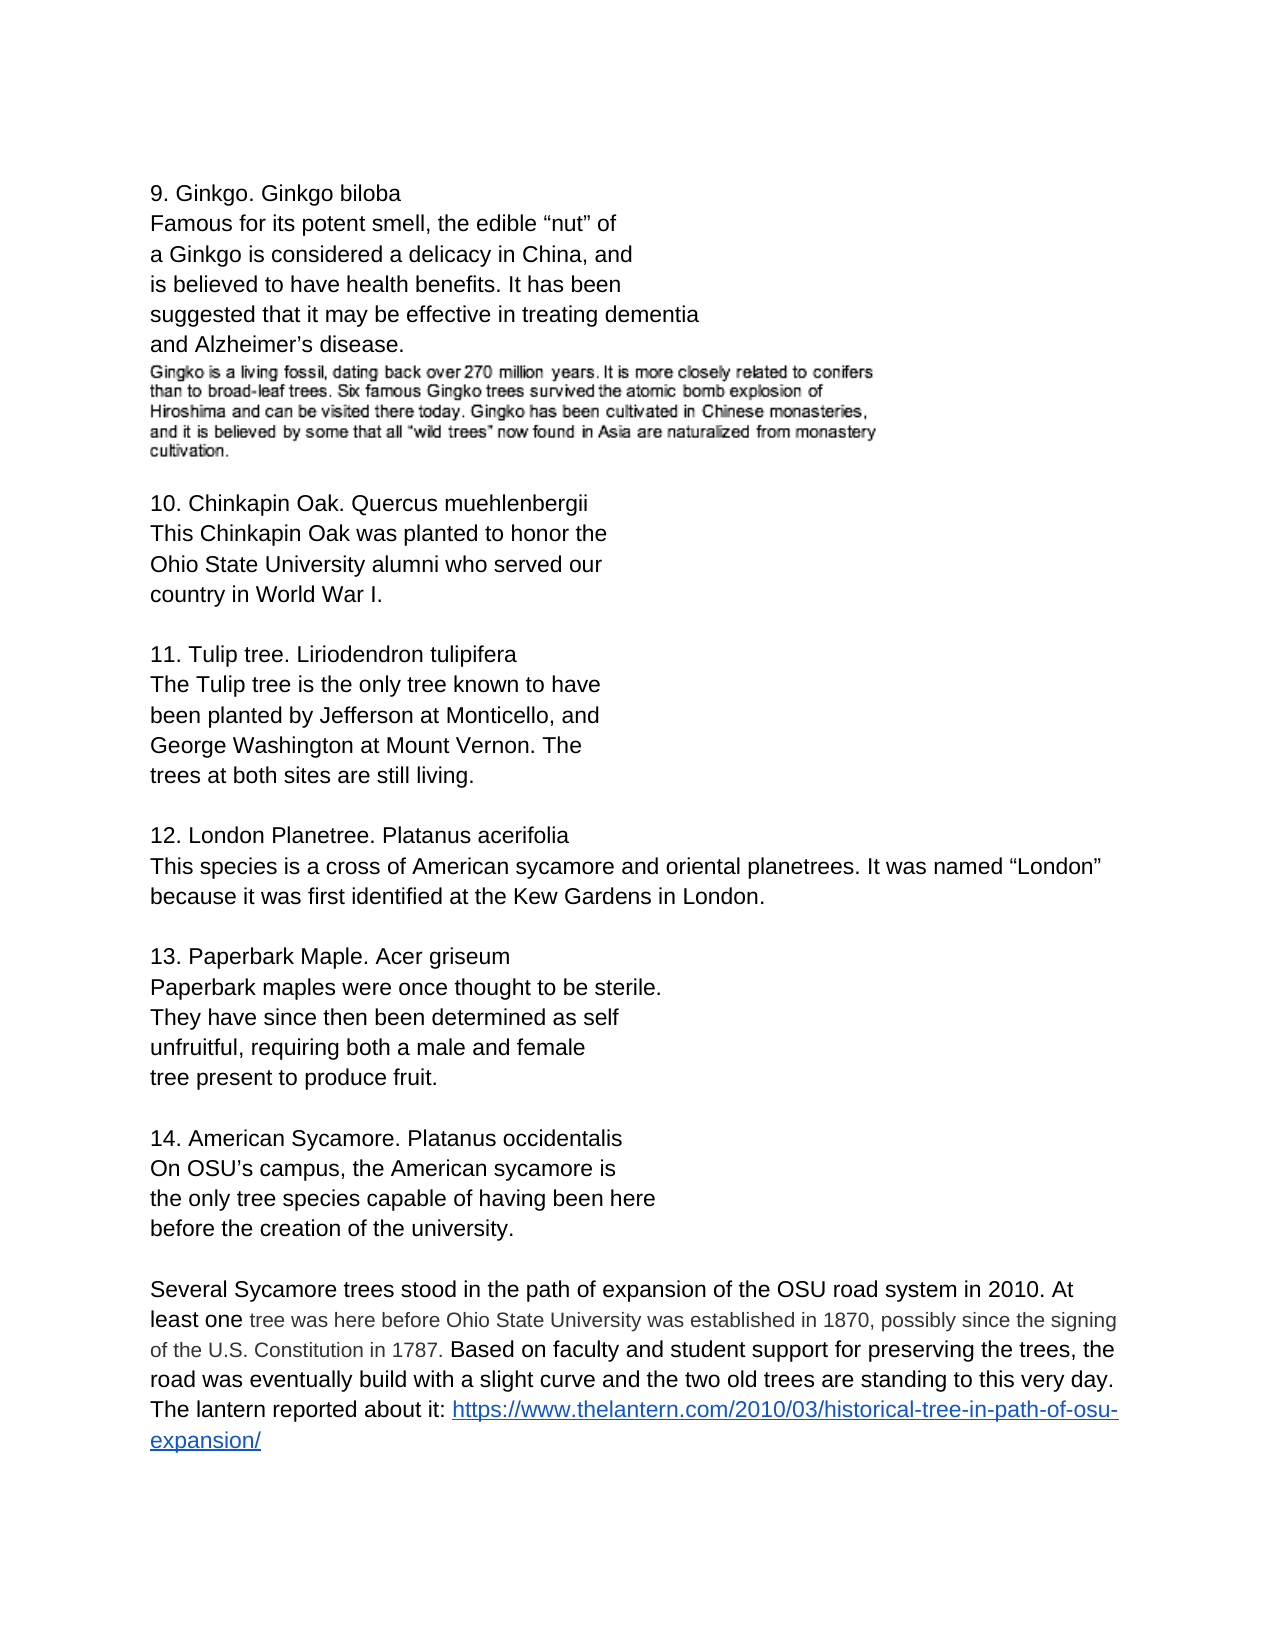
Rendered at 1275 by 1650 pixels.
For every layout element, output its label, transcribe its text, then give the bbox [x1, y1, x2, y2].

text the only tree species capable of having been here [150, 1185, 1125, 1211]
text Famous for its potent smell, the edible “nut” of [150, 210, 1125, 237]
text country in World War I. [150, 581, 1125, 607]
text Several Sycamore trees stood in the path of expansion of the OSU road system in 2010. At least one tree was here before Ohio State University was established in 1870, possibly since the signing of the U.S. Constitution in 1787. Based on faculty and student support for preserving the trees, the road was eventually build with a slight curve and the two old trees are standing to this very day. The lantern reported about it: https://www.thelantern.com/2010/03/historical-tree-in-path-of-osu-expansion/ [150, 1276, 1125, 1453]
text 14. American Sycamore. Platanus occidentalis [150, 1124, 1125, 1151]
text Paperbark maples were once thought to be sterile. [150, 973, 1125, 1000]
text unfruitful, requiring both a male and female [150, 1034, 1125, 1060]
text This species is a cross of American sycamore and oriental planetrees. It was named “London” [150, 853, 1125, 879]
text Ohio State University alumni who served our [150, 551, 1125, 577]
text The Tulip tree is the only tree known to have [150, 671, 1125, 698]
text tree present to produce fruit. [150, 1064, 1125, 1090]
text George Washington at Mount Vernon. The [150, 732, 1125, 758]
text 11. Tulip tree. Liriodendron tulipifera [150, 641, 1125, 667]
text 9. Ginkgo. Ginkgo biloba [150, 180, 1125, 207]
picture [150, 361, 882, 460]
text is believed to have health benefits. It has been [150, 271, 1125, 297]
text trees at both sites are still living. [150, 762, 1125, 788]
text before the creation of the university. [150, 1215, 1125, 1241]
text 13. Paperbark Maple. Acer griseum [150, 943, 1125, 969]
text been planted by Jefferson at Monticello, and [150, 702, 1125, 728]
text a Ginkgo is considered a delicacy in China, and [150, 241, 1125, 267]
text They have since then been determined as self [150, 1004, 1125, 1030]
text This Chinkapin Oak was planted to honor the [150, 520, 1125, 547]
text because it was first identified at the Kew Gardens in London. [150, 883, 1125, 909]
text On OSU’s campus, the American sycamore is [150, 1155, 1125, 1181]
text suggested that it may be effective in treating dementia [150, 301, 1125, 327]
text 10. Chinkapin Oak. Quercus muehlenbergii [150, 490, 1125, 516]
text 12. London Planetree. Platanus acerifolia [150, 822, 1125, 849]
